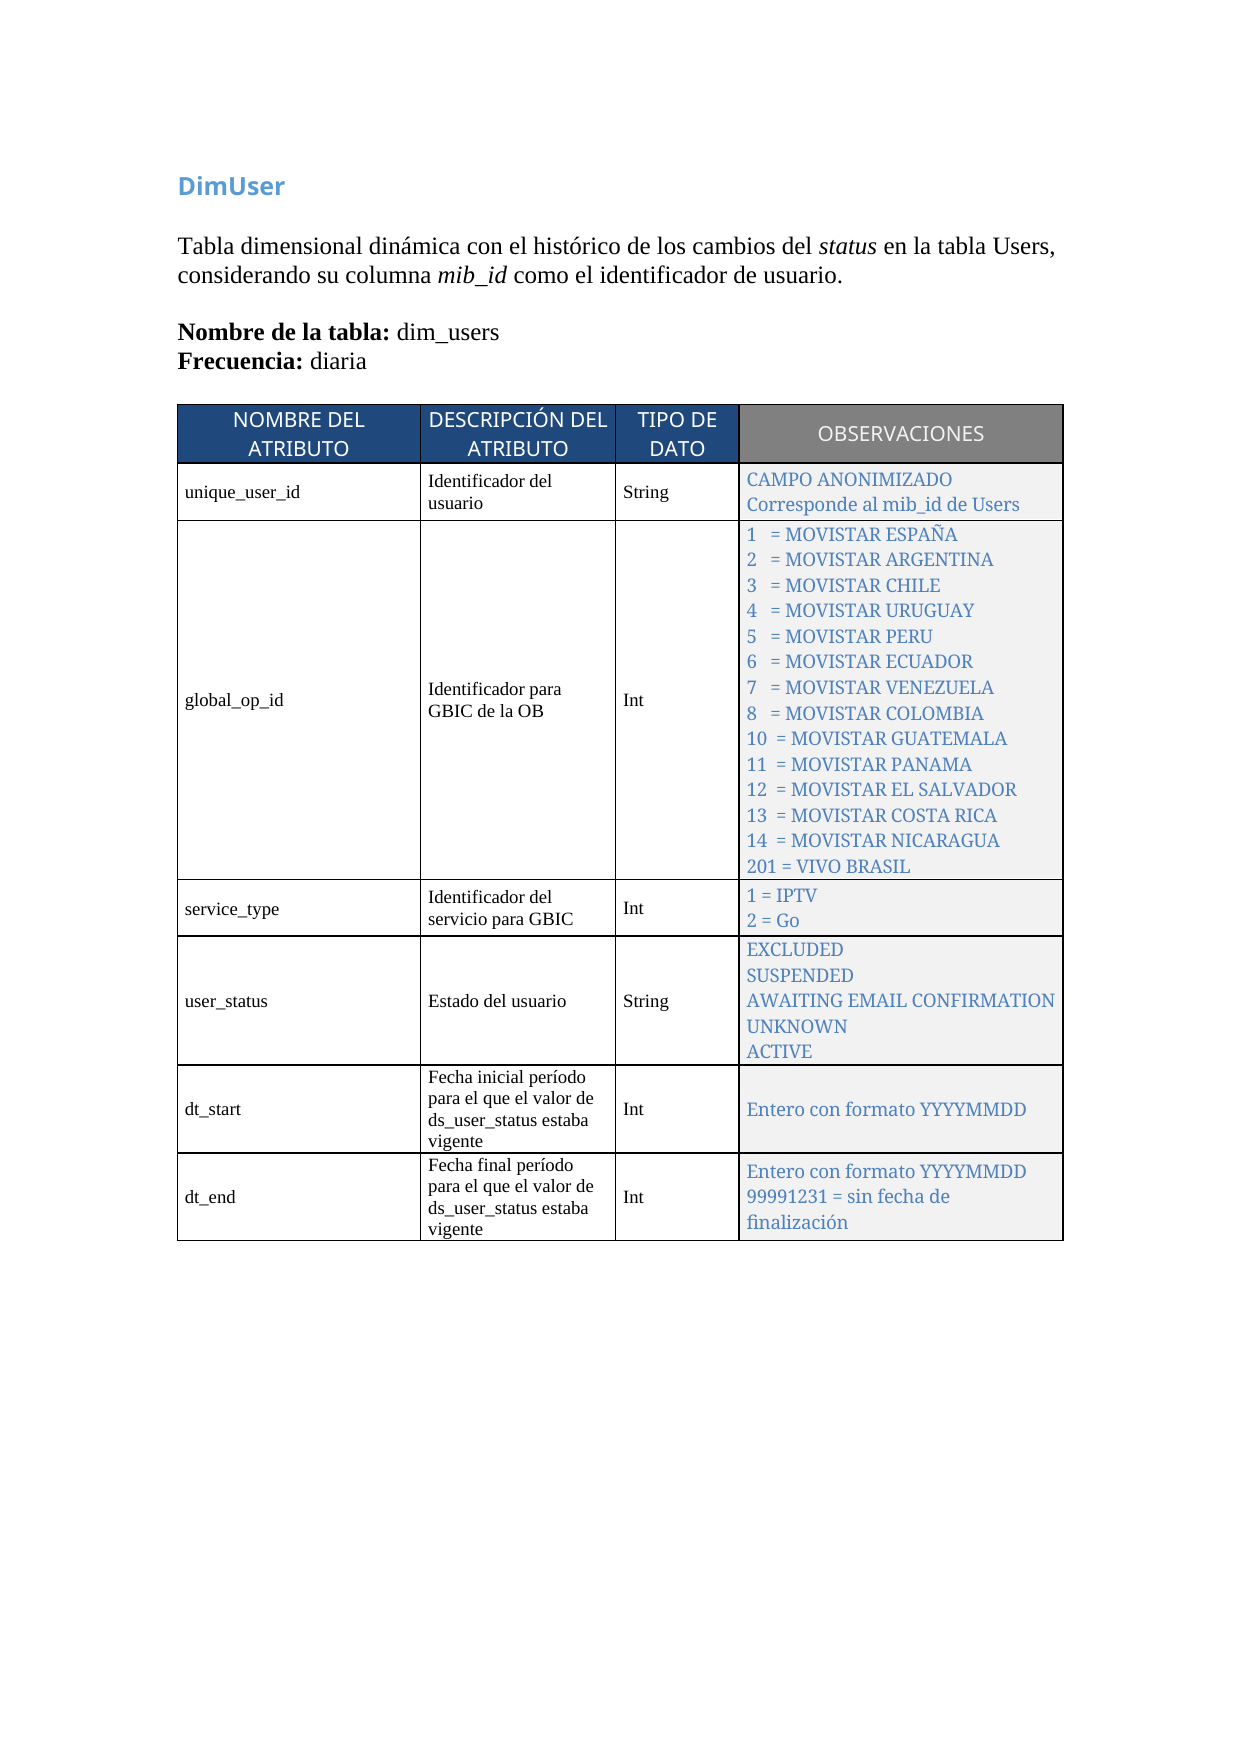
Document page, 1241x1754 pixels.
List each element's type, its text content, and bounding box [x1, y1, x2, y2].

table_cell Identificador para GBIC de la OB [421, 521, 615, 878]
text Nombre de la tabla: dim_users [177, 317, 1063, 346]
table_cell Int [616, 521, 738, 878]
table_cell user_status [178, 937, 420, 1064]
table_cell unique_user_id [178, 464, 420, 519]
table_cell Estado del usuario [421, 937, 615, 1064]
table_cell Entero con formato YYYYMMDD 99991231 = sin fecha de finalización [740, 1154, 1062, 1240]
table_header TIPO DE DATO [616, 405, 738, 462]
text Tabla dimensional dinámica con el histórico de los cambios del status en la tabla Users, considerando su columna mib_id como el identificador de usuario. [177, 231, 1063, 289]
table_cell String [616, 937, 738, 1064]
table_cell Fecha final período para el que el valor de ds_user_status estaba vigente [421, 1154, 615, 1240]
text Frecuencia: diaria [177, 346, 1063, 375]
table_cell Fecha inicial período para el que el valor de ds_user_status estaba vigente [421, 1066, 615, 1152]
subtitle DimUser [177, 168, 1063, 202]
table_cell String [616, 464, 738, 519]
table_cell dt_end [178, 1154, 420, 1240]
table_cell 1 = IPTV 2 = Go [740, 880, 1062, 935]
table_header NOMBRE DEL ATRIBUTO [178, 405, 420, 462]
table_cell CAMPO ANONIMIZADO Corresponde al mib_id de Users [740, 464, 1062, 519]
table_cell dt_start [178, 1066, 420, 1152]
table_header DESCRIPCIÓN DEL ATRIBUTO [421, 405, 615, 462]
table_cell Int [616, 880, 738, 935]
table_header OBSERVACIONES [740, 405, 1062, 462]
table_cell Identificador del servicio para GBIC [421, 880, 615, 935]
table_cell Int [616, 1154, 738, 1240]
table_cell service_type [178, 880, 420, 935]
table_cell EXCLUDED SUSPENDED AWAITING EMAIL CONFIRMATION UNKNOWN ACTIVE [740, 937, 1062, 1064]
table_cell 1 = MOVISTAR ESPAÑA 2 = MOVISTAR ARGENTINA 3 = MOVISTAR CHILE 4 = MOVISTAR URUGUAY 5 = MOVISTAR PERU 6 = MOVISTAR ECUADOR 7 = MOVISTAR VENEZUELA 8 = MOVISTAR COLOMBIA 10 = MOVISTAR GUATEMALA 11 = MOVISTAR PANAMA 12 = MOVISTAR EL SALVADOR 13 = MOVISTAR COSTA RICA 14 = MOVISTAR NICARAGUA 201 = VIVO BRASIL [740, 521, 1062, 878]
table_cell Identificador del usuario [421, 464, 615, 519]
table_cell Entero con formato YYYYMMDD [740, 1066, 1062, 1152]
table_cell global_op_id [178, 521, 420, 878]
table_cell Int [616, 1066, 738, 1152]
